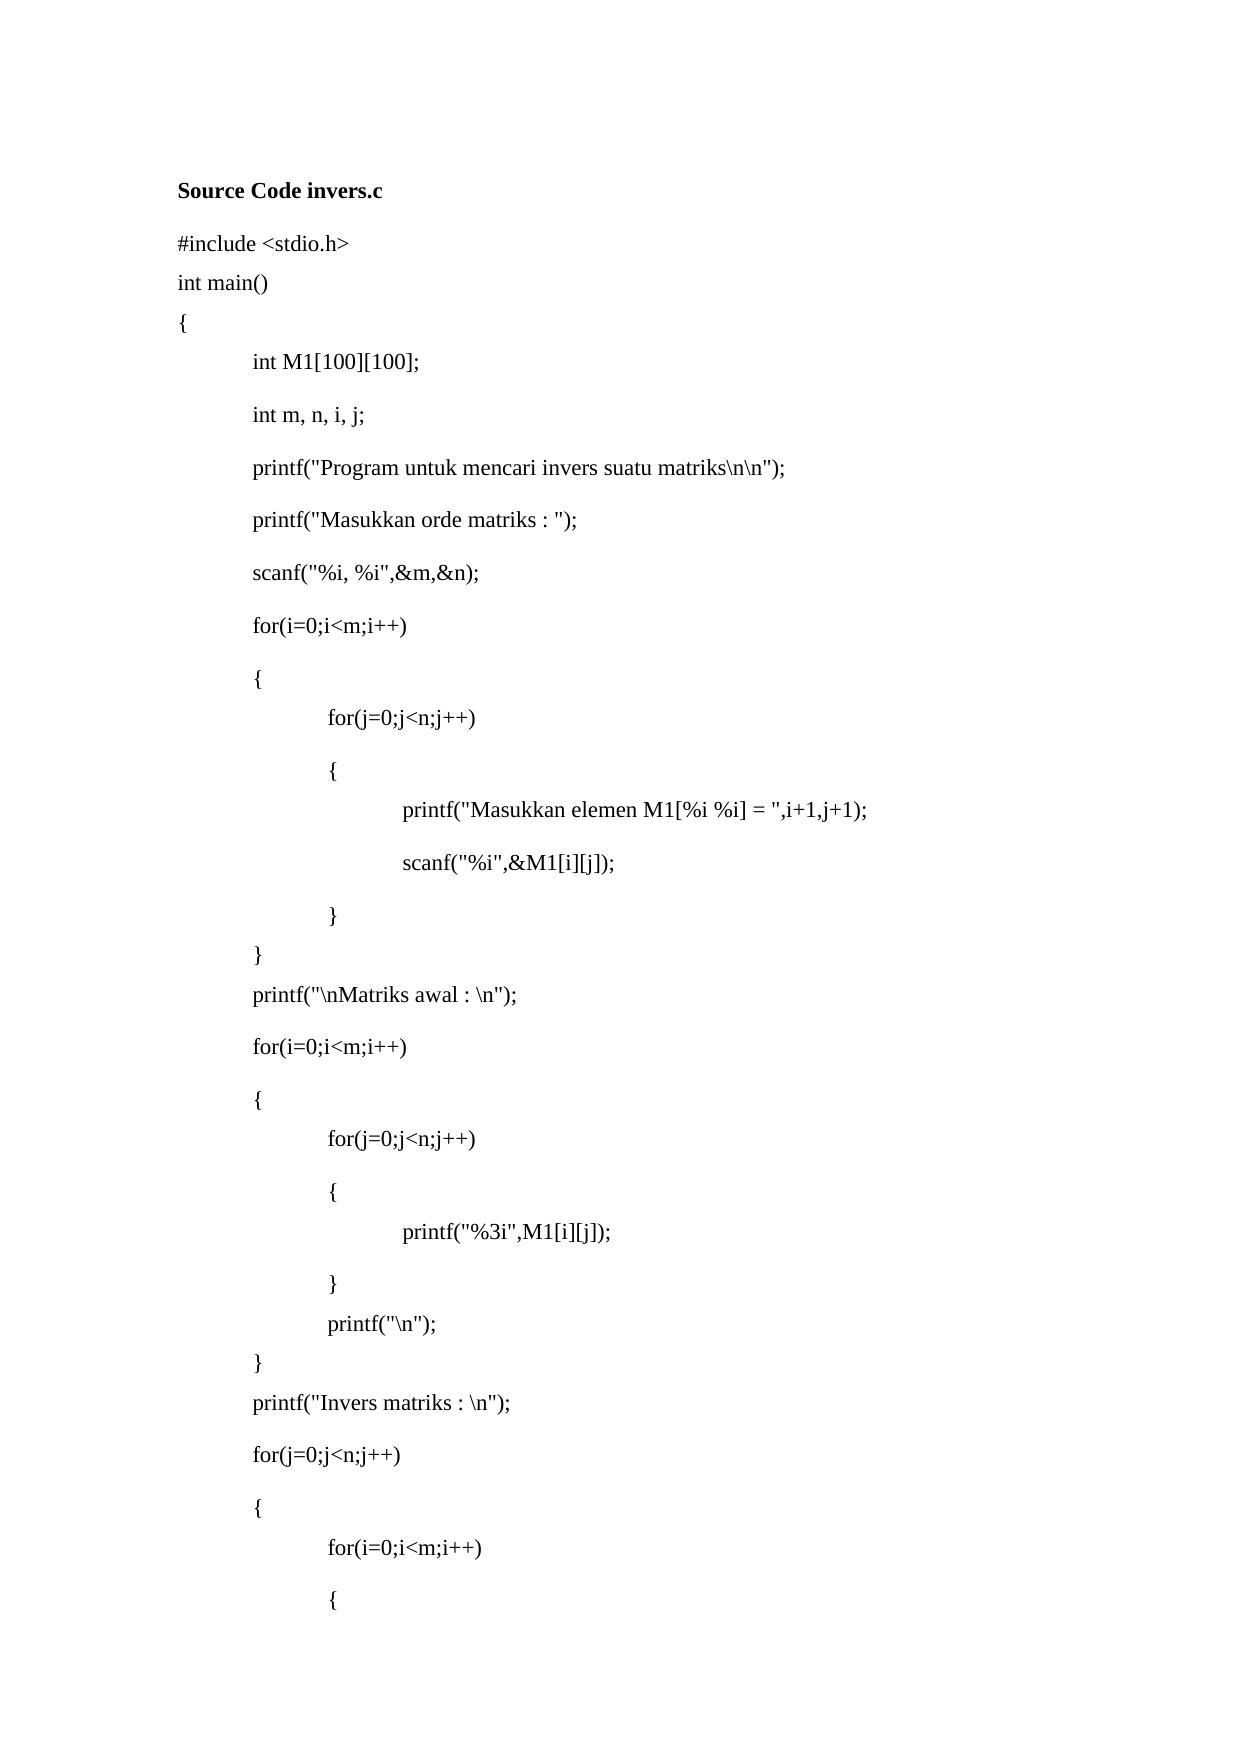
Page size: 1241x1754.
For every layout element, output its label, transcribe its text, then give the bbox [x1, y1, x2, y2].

text printf("Masukkan orde matriks : "); [177, 506, 1122, 533]
text } [177, 941, 1122, 967]
text scanf("%i, %i",&m,&n); [177, 559, 1122, 586]
text for(j=0;j<n;j++) [177, 704, 1122, 730]
text printf("\n"); [177, 1310, 1122, 1336]
text { [177, 1086, 1122, 1112]
text Source Code invers.c [177, 177, 1122, 203]
text printf("Invers matriks : \n"); [177, 1389, 1122, 1415]
text { [177, 1178, 1122, 1204]
text for(i=0;i<m;i++) [177, 1033, 1122, 1060]
text for(j=0;j<n;j++) [177, 1126, 1122, 1152]
text printf("Program untuk mencari invers suatu matriks\n\n"); [177, 454, 1122, 480]
text int m, n, i, j; [177, 401, 1122, 427]
text } [177, 902, 1122, 928]
text for(i=0;i<m;i++) [177, 612, 1122, 638]
text for(i=0;i<m;i++) [177, 1534, 1122, 1560]
text #include <stdio.h> [177, 230, 1122, 256]
text printf("%3i",M1[i][j]); [177, 1218, 1122, 1244]
text int M1[100][100]; [177, 348, 1122, 375]
text int main() [177, 269, 1122, 296]
text printf("\nMatriks awal : \n"); [177, 981, 1122, 1007]
text for(j=0;j<n;j++) [177, 1442, 1122, 1468]
text printf("Masukkan elemen M1[%i %i] = ",i+1,j+1); [177, 796, 1122, 823]
text { [177, 757, 1122, 783]
text { [177, 1494, 1122, 1521]
text { [177, 1586, 1122, 1613]
text } [177, 1270, 1122, 1297]
text { [177, 309, 1122, 335]
text scanf("%i",&M1[i][j]); [177, 849, 1122, 875]
text } [177, 1349, 1122, 1376]
text { [177, 664, 1122, 691]
